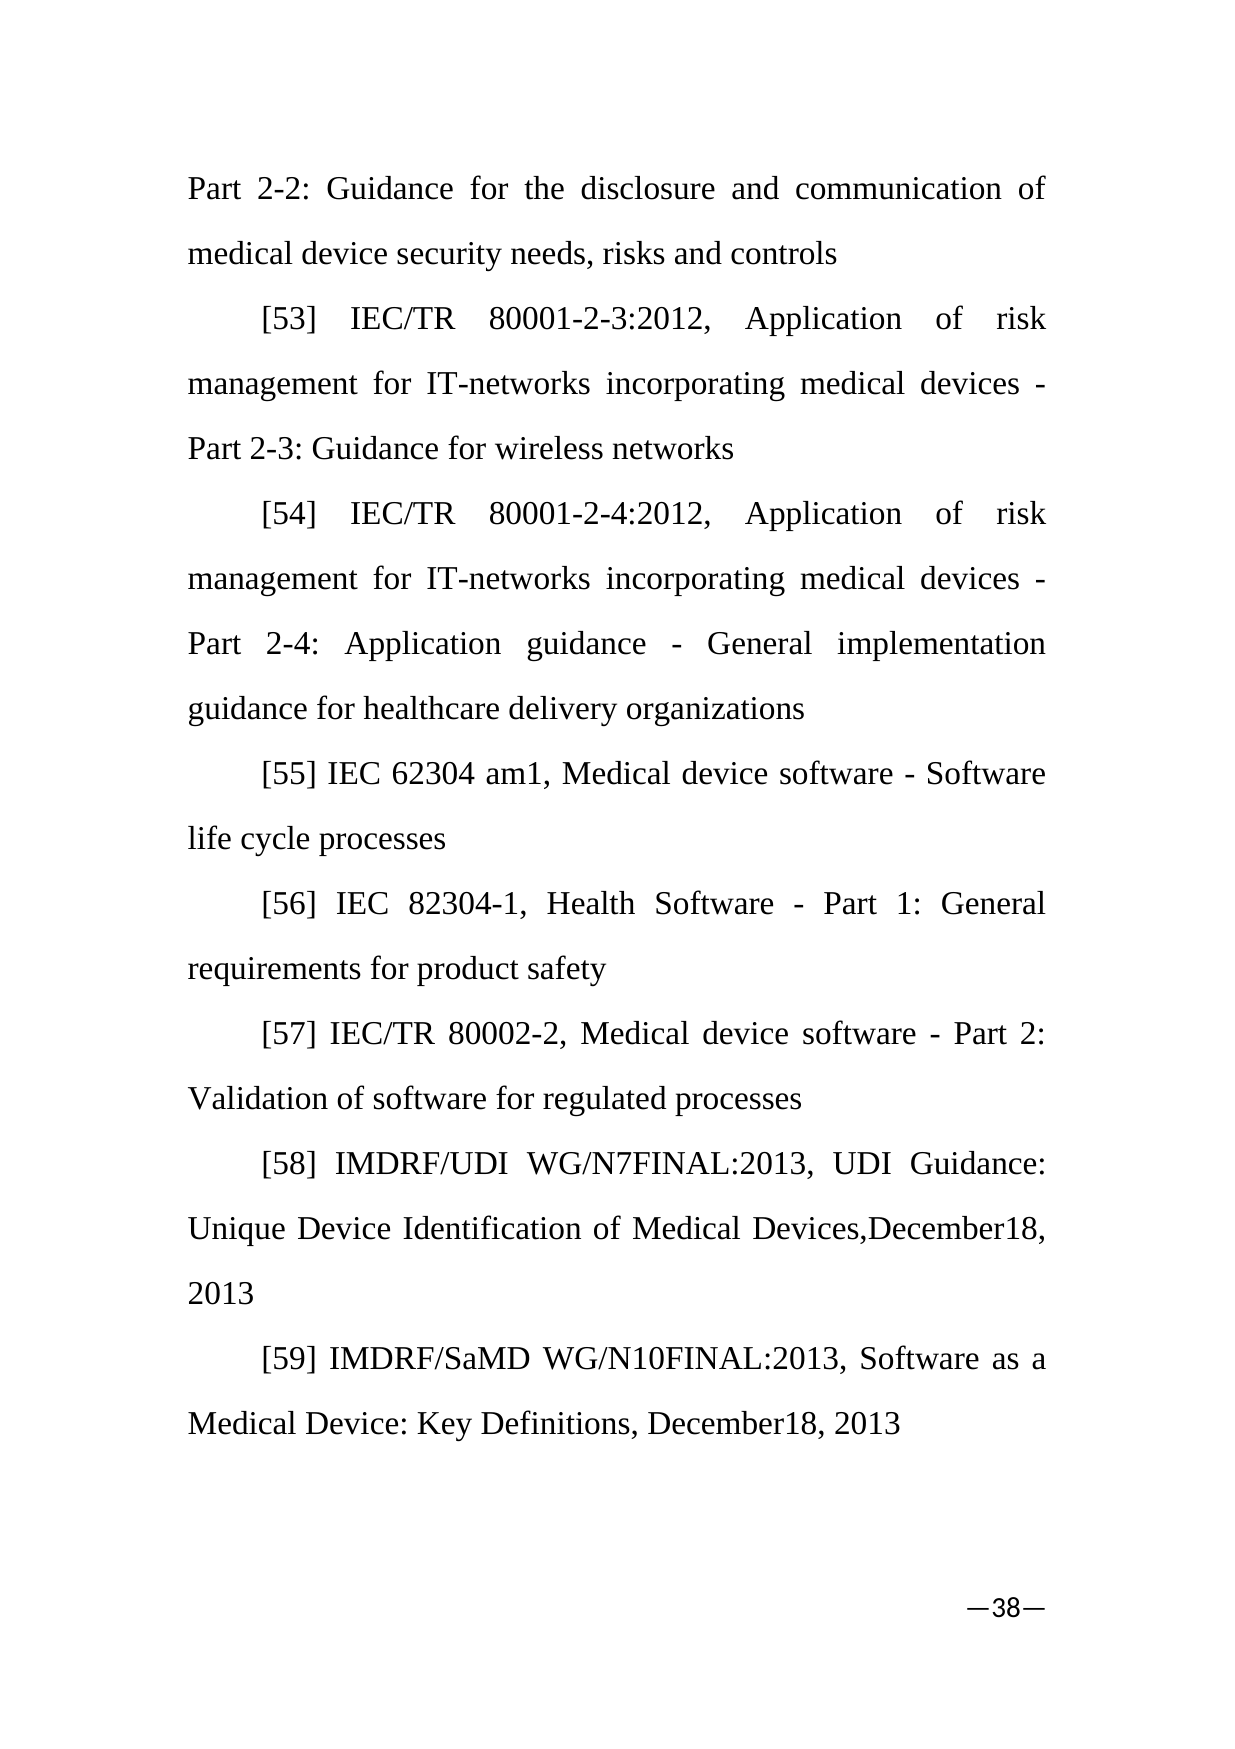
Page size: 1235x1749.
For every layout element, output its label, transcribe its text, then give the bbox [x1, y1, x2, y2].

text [187, 154, 1047, 284]
text [56] IEC 82304-1, Health Software - Part 1: General requirements for product safety [187, 869, 1047, 999]
text [59] IMDRF/SaMD WG/N10FINAL:2013, Software as a Medical Device: Key Definitions, December18, 2013 [187, 1324, 1047, 1454]
text [54] IEC/TR 80001-2-4:2012, Application of risk management for IT-networks incorporating medical devices - Part 2-4: Application guidance - General implementation guidance for healthcare delivery organizations [187, 479, 1047, 739]
text [58] IMDRF/UDI WG/N7FINAL:2013, UDI Guidance: Unique Device Identification of Medical Devices,December18, 2013 [187, 1129, 1047, 1324]
text [53] IEC/TR 80001-2-3:2012, Application of risk management for IT-networks incorporating medical devices - Part 2-3: Guidance for wireless networks [187, 284, 1047, 479]
text [55] IEC 62304 am1, Medical device software - Software life cycle processes [187, 739, 1047, 869]
text [57] IEC/TR 80002-2, Medical device software - Part 2: Validation of software for regulated processes [187, 999, 1047, 1129]
